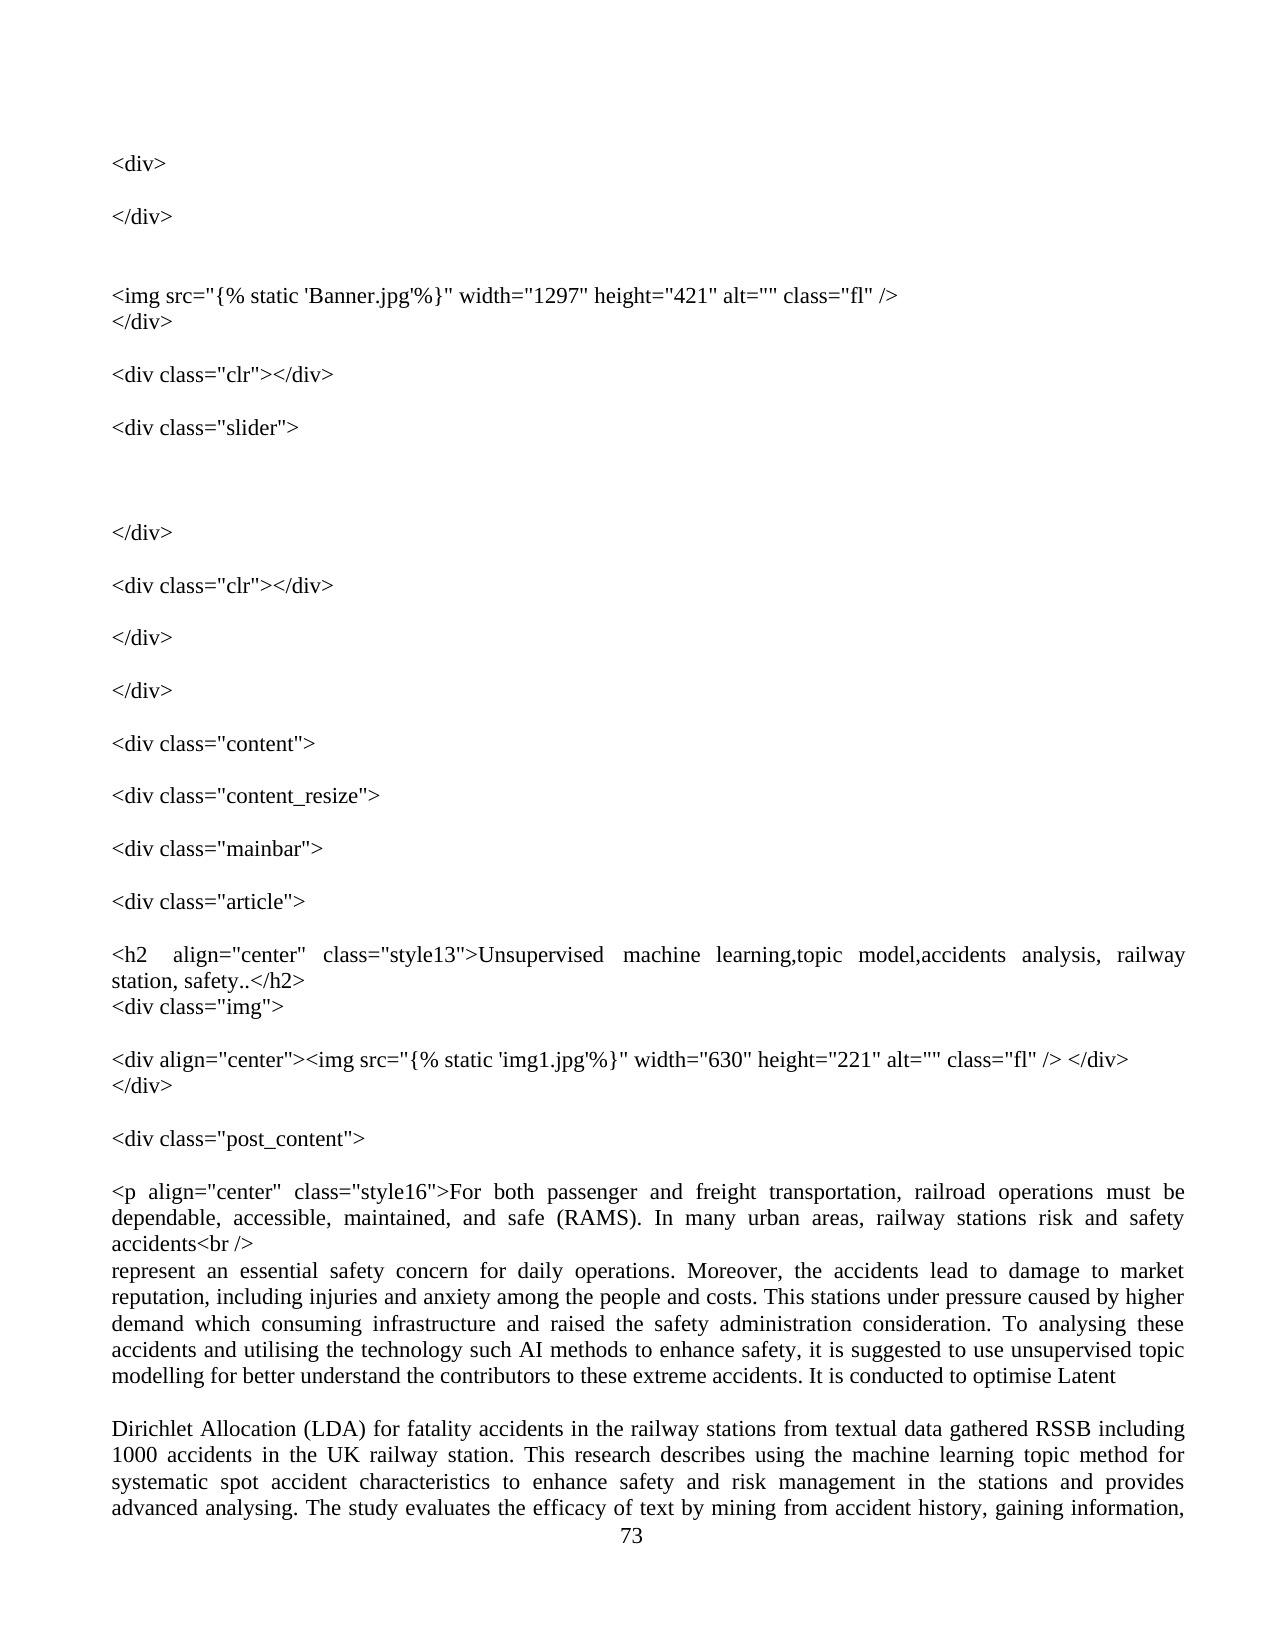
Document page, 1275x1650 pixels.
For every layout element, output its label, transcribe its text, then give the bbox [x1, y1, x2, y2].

text <div class="content_resize"> [111, 782, 1216, 809]
text <div class="mainbar"> [111, 835, 1216, 862]
text </div> [111, 1072, 1186, 1099]
text <p align="center" class="style16">For both passenger and freight transportation, railroad operations must be dependable, accessible, maintained, and safe (RAMS). In many urban areas, railway stations risk and safety accidents<br /> [111, 1178, 1186, 1257]
text <img src="{% static 'Banner.jpg'%}" width="1297" height="421" alt="" class="fl" /> [111, 282, 1216, 308]
text <div class="img"> [111, 993, 1186, 1020]
text <div class="post_content"> [111, 1125, 1186, 1151]
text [111, 1415, 1186, 1520]
text <div class="content"> [111, 730, 1216, 756]
text represent an essential safety concern for daily operations. Moreover, the accidents lead to damage to market reputation, including injuries and anxiety among the people and costs. This stations under pressure caused by higher demand which consuming infrastructure and raised the safety administration consideration. To analysing these accidents and utilising the technology such AI methods to enhance safety, it is suggested to use unsupervised topic modelling for better understand the contributors to these extreme accidents. It is conducted to optimise Latent [111, 1257, 1186, 1389]
text <div class="clr"></div> [111, 572, 1216, 598]
text <div class="article"> [111, 888, 1216, 914]
text </div> [111, 624, 1216, 651]
text </div> [111, 677, 1216, 703]
text <div class="clr"></div> [111, 361, 1216, 387]
text <div class="slider"> [111, 413, 1216, 440]
text </div> [111, 308, 1216, 334]
text </div> [111, 203, 1216, 229]
text <h2 align="center" class="style13">Unsupervised machine learning,topic model,accidents analysis, railway station, safety..</h2> [111, 941, 1186, 993]
text </div> [111, 519, 1216, 545]
text <div align="center"><img src="{% static 'img1.jpg'%}" width="630" height="221" alt="" class="fl" /> </div> [111, 1046, 1186, 1072]
text <div> [111, 150, 1216, 176]
